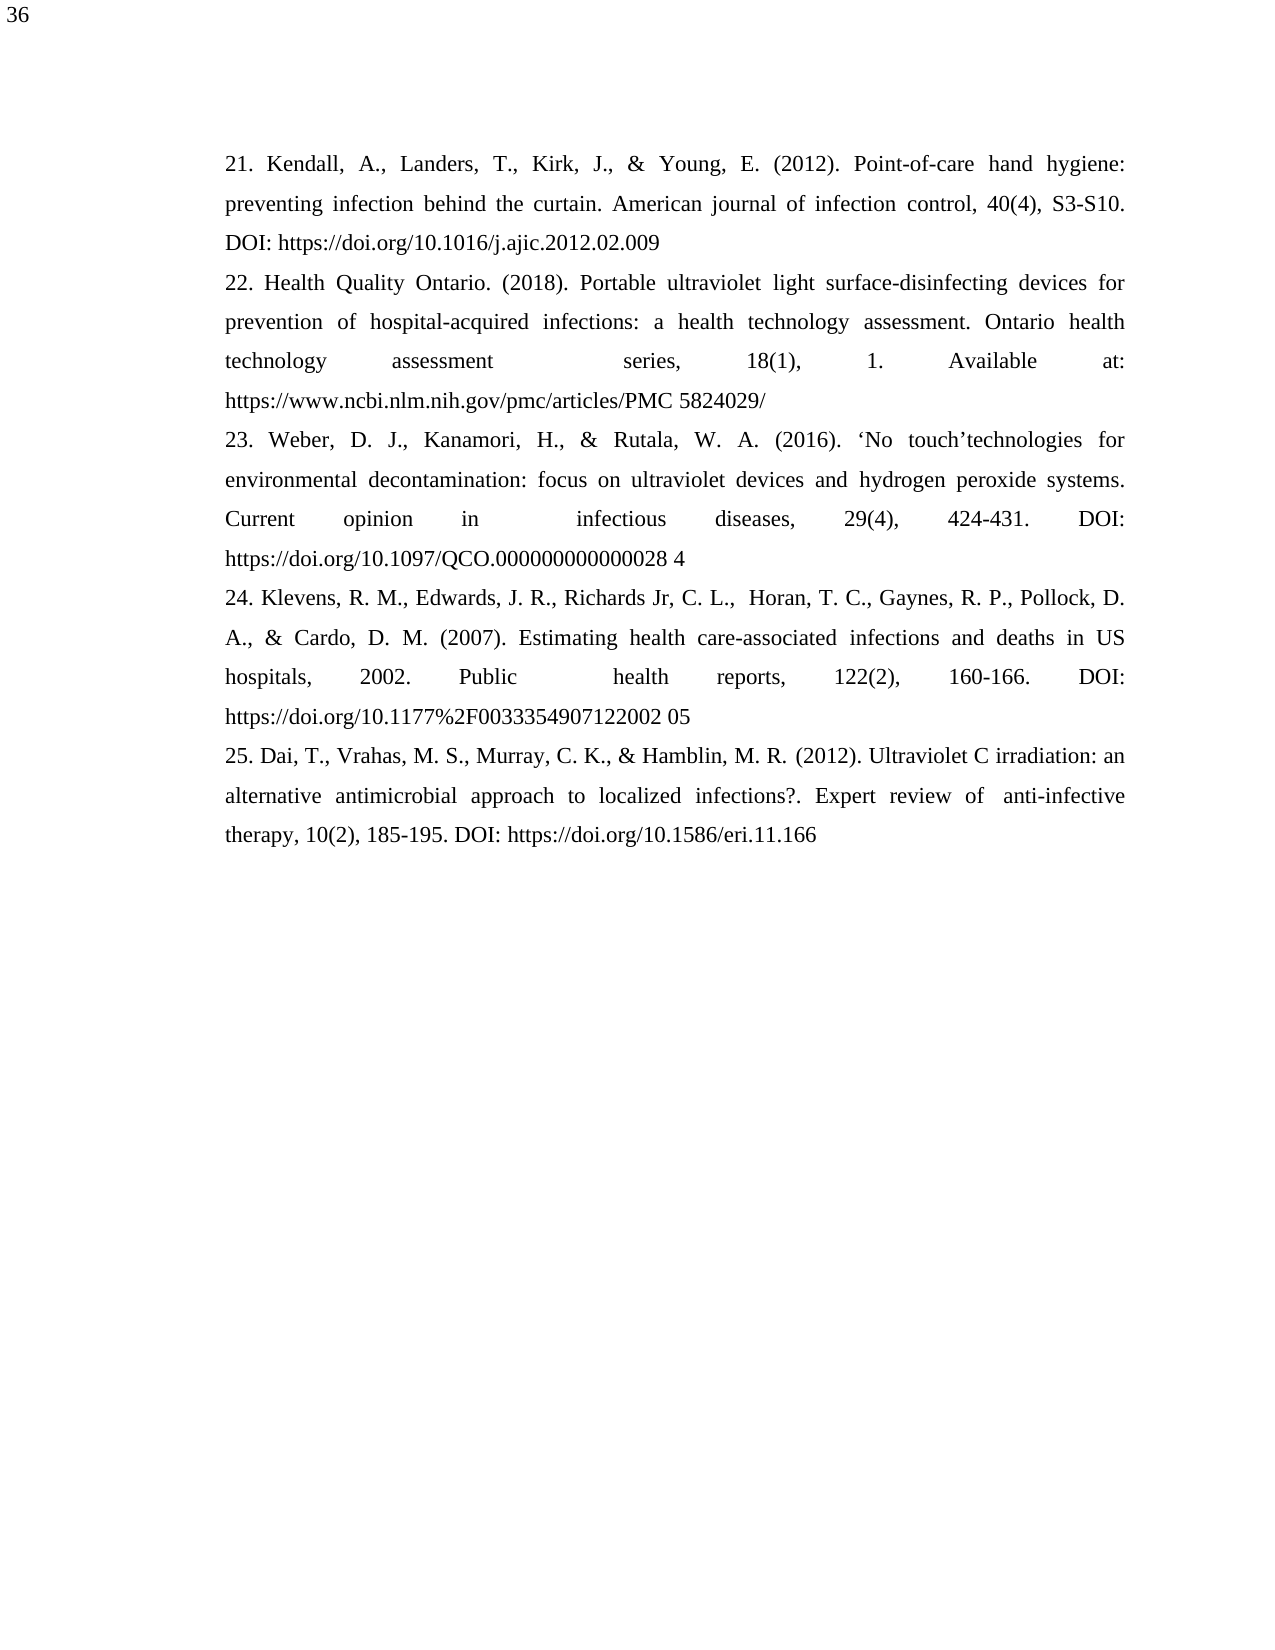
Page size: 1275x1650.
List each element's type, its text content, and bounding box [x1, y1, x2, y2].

list Dai, T., Vrahas, M. S., Murray, C. K., & Hamblin, M. R. (2012). Ultraviolet C irradiation: an alternative antimicrobial approach to localized infections?. Expert review of anti-infective therapy, 10(2), 185-195. DOI: https://doi.org/10.1586/eri.11.166 [225, 742, 1126, 848]
list Health Quality Ontario. (2018). Portable ultraviolet light surface-disinfecting devices for prevention of hospital-acquired infections: a health technology assessment. Ontario health technology assessment series, 18(1), 1. Available at: https://www.ncbi.nlm.nih.gov/pmc/articles/PMC 5824029/ [225, 268, 1125, 413]
list Weber, D. J., Kanamori, H., & Rutala, W. A. (2016). ‘No touch’technologies for environmental decontamination: focus on ultraviolet devices and hydrogen peroxide systems. Current opinion in infectious diseases, 29(4), 424-431. DOI: https://doi.org/10.1097/QCO.000000000000028 4 [225, 426, 1125, 571]
list Klevens, R. M., Edwards, J. R., Richards Jr, C. L., Horan, T. C., Gaynes, R. P., Pollock, D. A., & Cardo, D. M. (2007). Estimating health care-associated infections and deaths in US hospitals, 2002. Public health reports, 122(2), 160-166. DOI: https://doi.org/10.1177%2F0033354907122002 05 [225, 584, 1126, 729]
list Kendall, A., Landers, T., Kirk, J., & Young, E. (2012). Point-of-care hand hygiene: preventing infection behind the curtain. American journal of infection control, 40(4), S3-S10. DOI: https://doi.org/10.1016/j.ajic.2012.02.009 [225, 150, 1125, 255]
